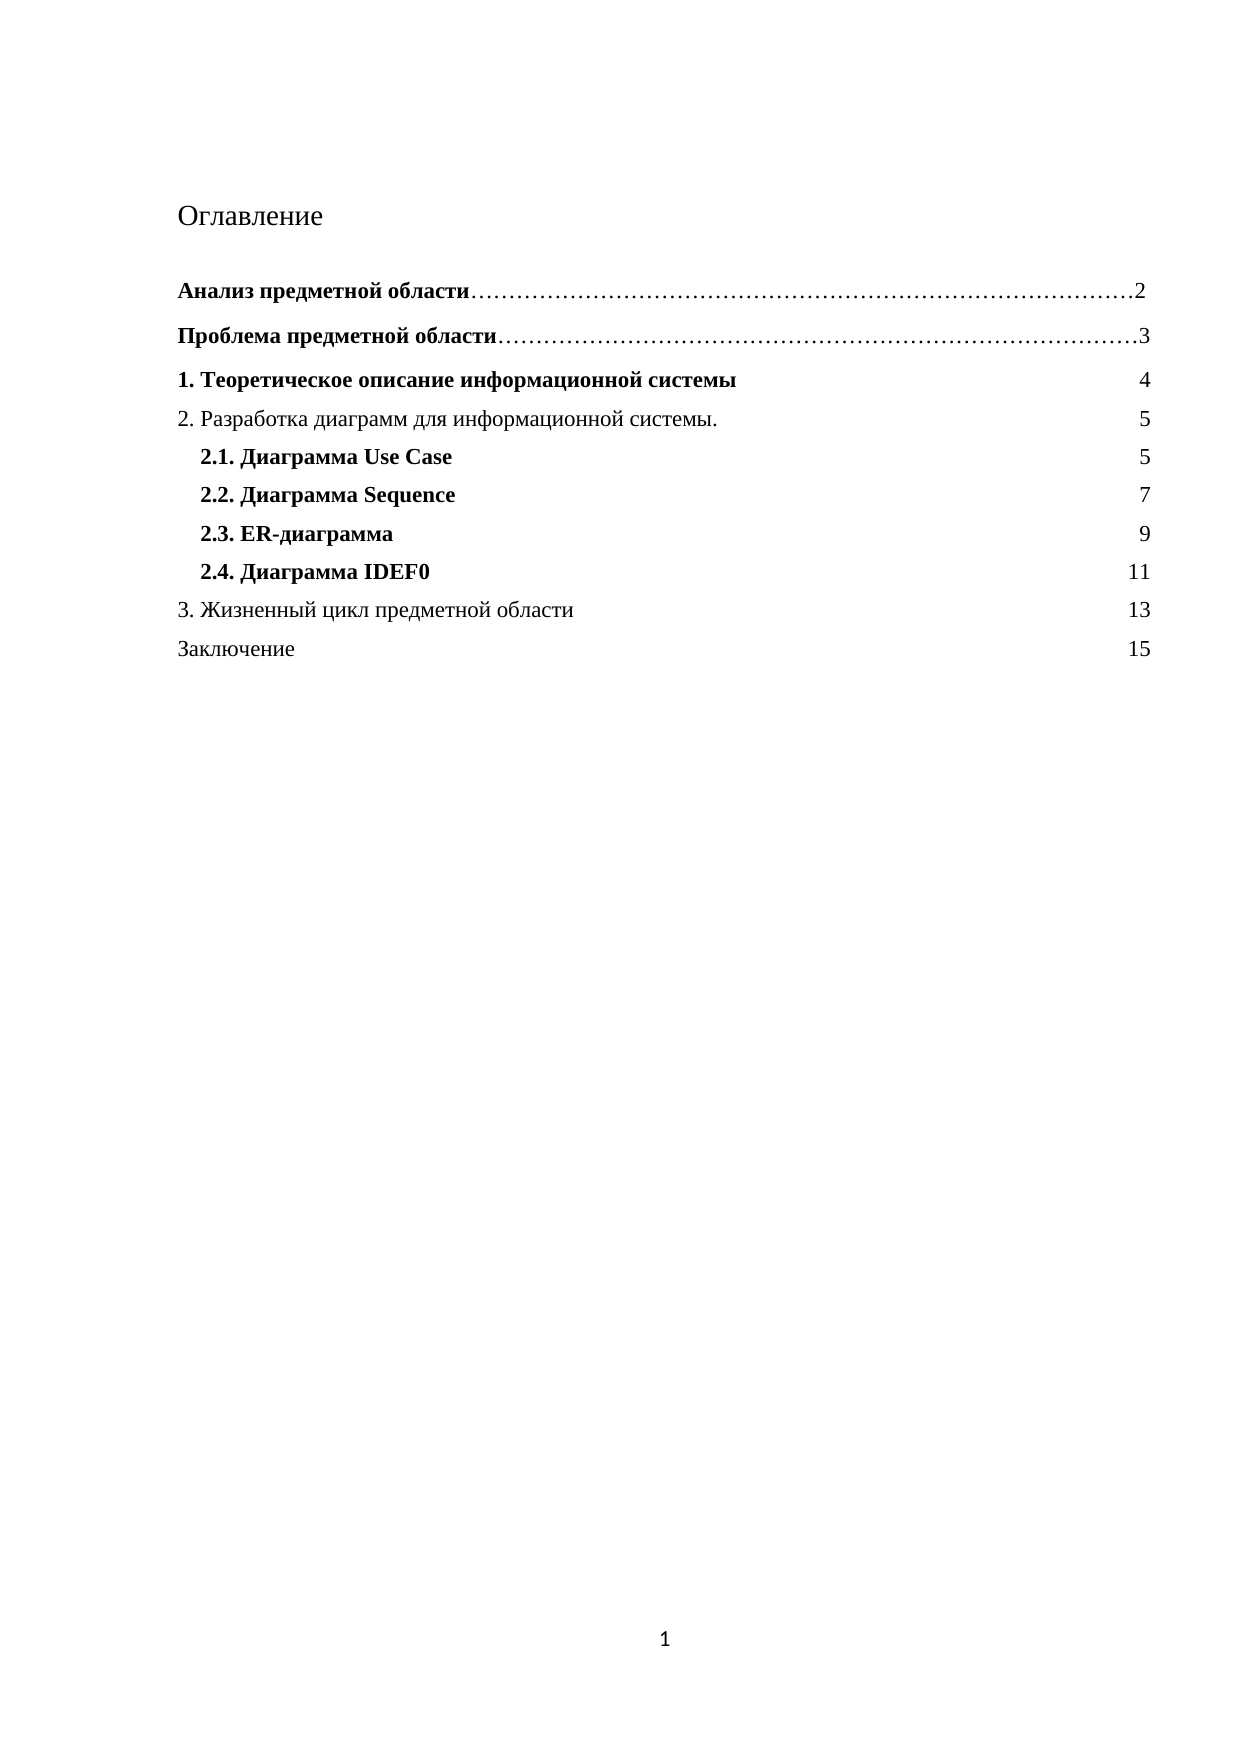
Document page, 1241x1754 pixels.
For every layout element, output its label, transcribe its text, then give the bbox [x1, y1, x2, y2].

text Проблема предметной области…………………………………………………………………………3 [177, 322, 1152, 348]
text Анализ предметной области……………………………………………………………………………2 [177, 277, 1152, 303]
text Оглавление [177, 198, 1152, 231]
